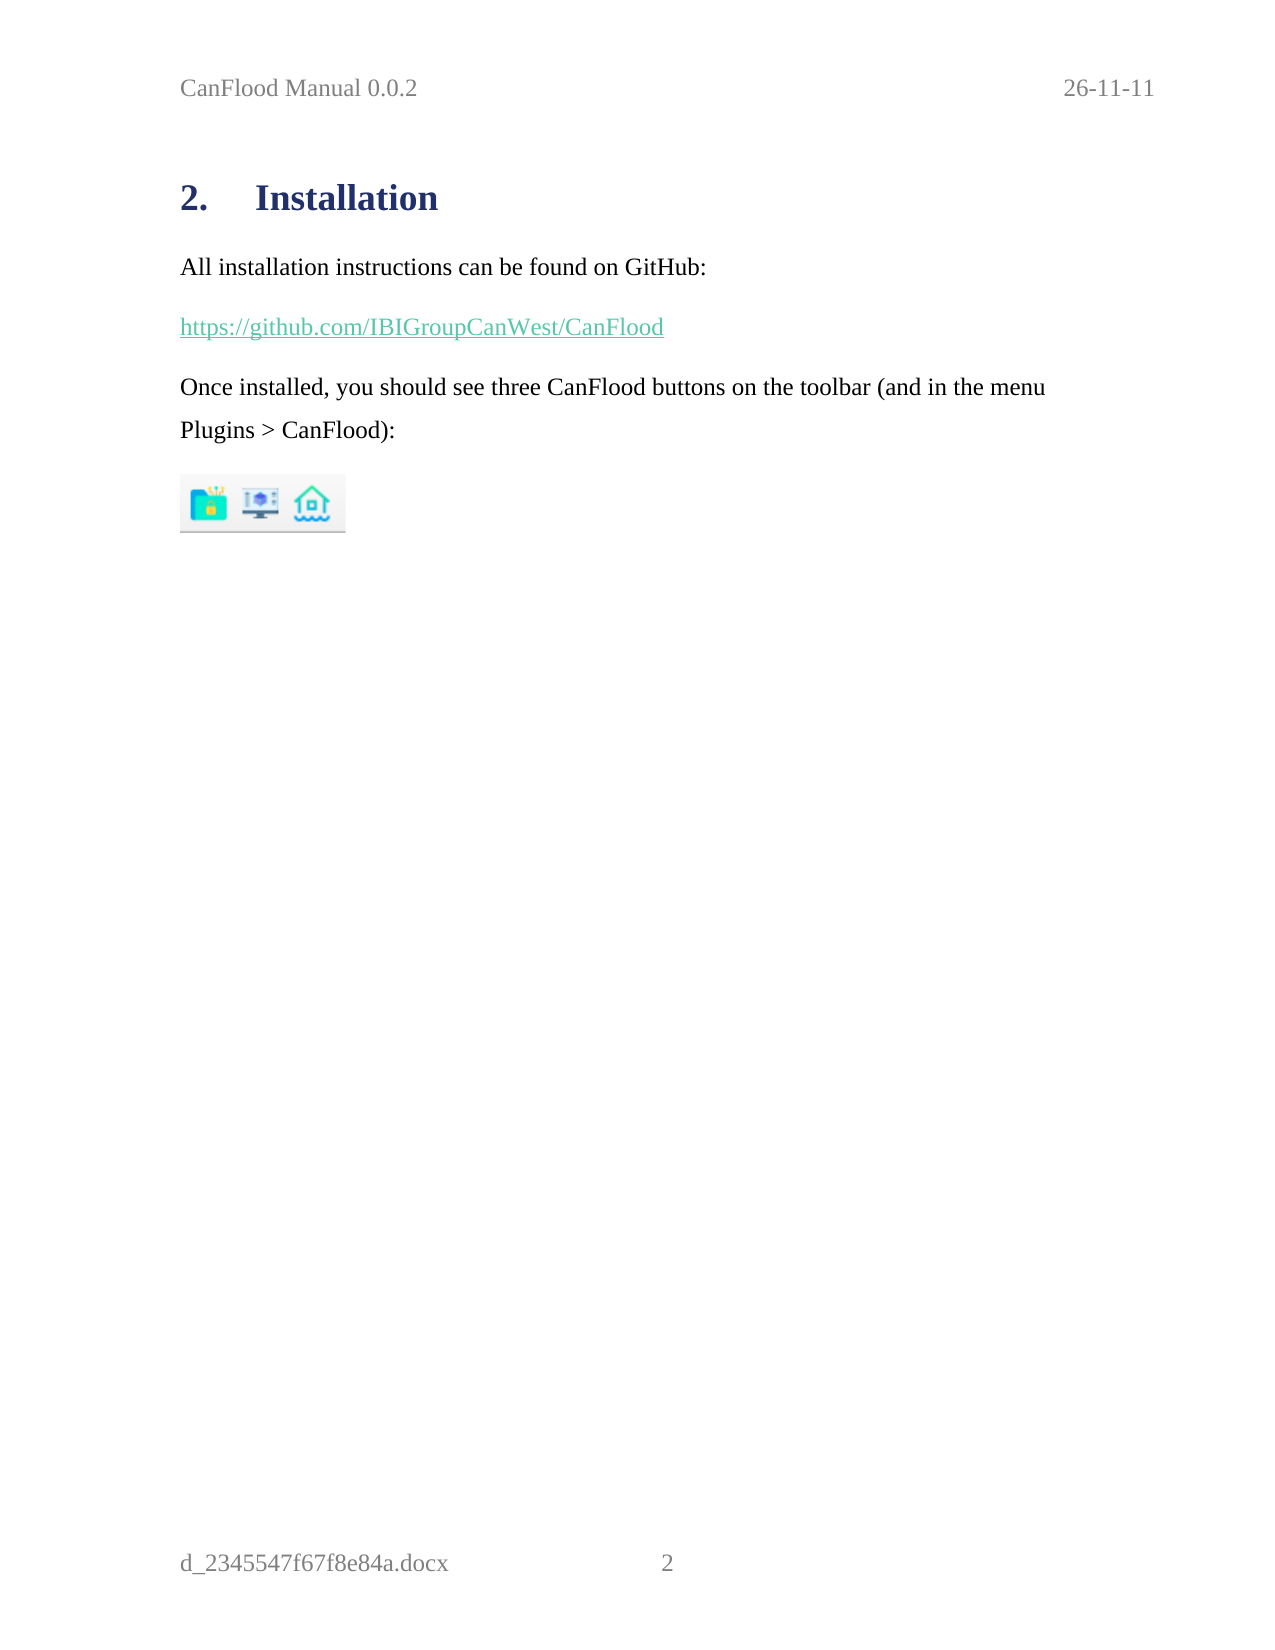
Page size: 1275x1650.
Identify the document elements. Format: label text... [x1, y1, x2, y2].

subtitle Installation [180, 175, 1125, 218]
picture [180, 474, 346, 533]
text All installation instructions can be found on GitHub: [180, 252, 1125, 281]
text https://github.com/IBIGroupCanWest/CanFlood [180, 312, 1125, 341]
text Once installed, you should see three CanFlood buttons on the toolbar (and in the menu Plugins > CanFlood): [180, 372, 1125, 444]
